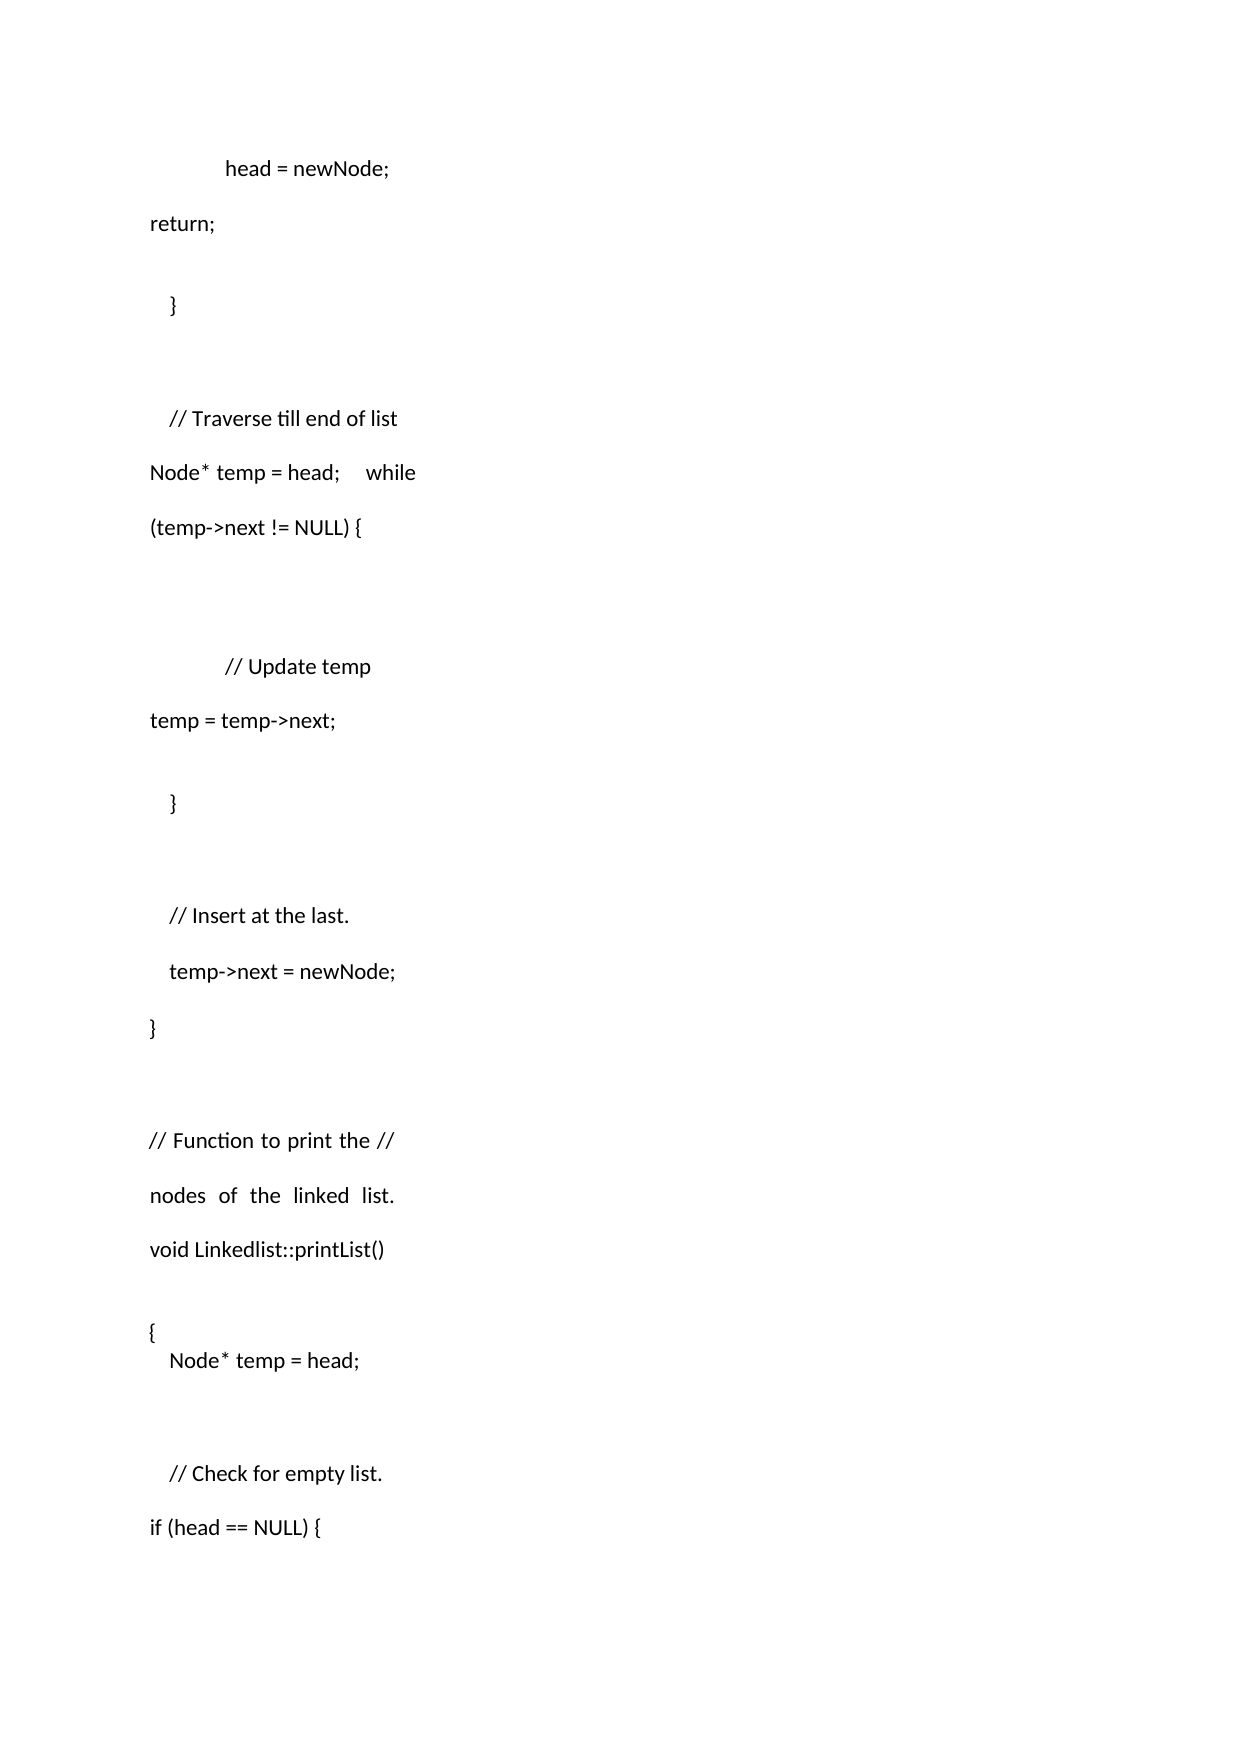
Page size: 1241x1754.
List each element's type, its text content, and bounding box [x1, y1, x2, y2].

text // Check for empty list. if (head == NULL) { [148, 1459, 402, 1542]
text head = newNode; return; [148, 154, 460, 237]
text } [148, 789, 798, 817]
text { [148, 1318, 798, 1346]
text // Update temp temp = temp->next; [148, 652, 426, 734]
text // Traverse till end of list Node* temp = head; while (temp->next != NULL) { [148, 404, 444, 541]
text // Function to print the // nodes of the linked list. void Linkedlist::printList() [148, 1126, 395, 1263]
text Node* temp = head; [148, 1346, 798, 1374]
text temp->next = newNode; [148, 957, 798, 986]
text } [148, 1014, 798, 1042]
text } [148, 291, 798, 319]
text // Insert at the last. [148, 901, 798, 929]
